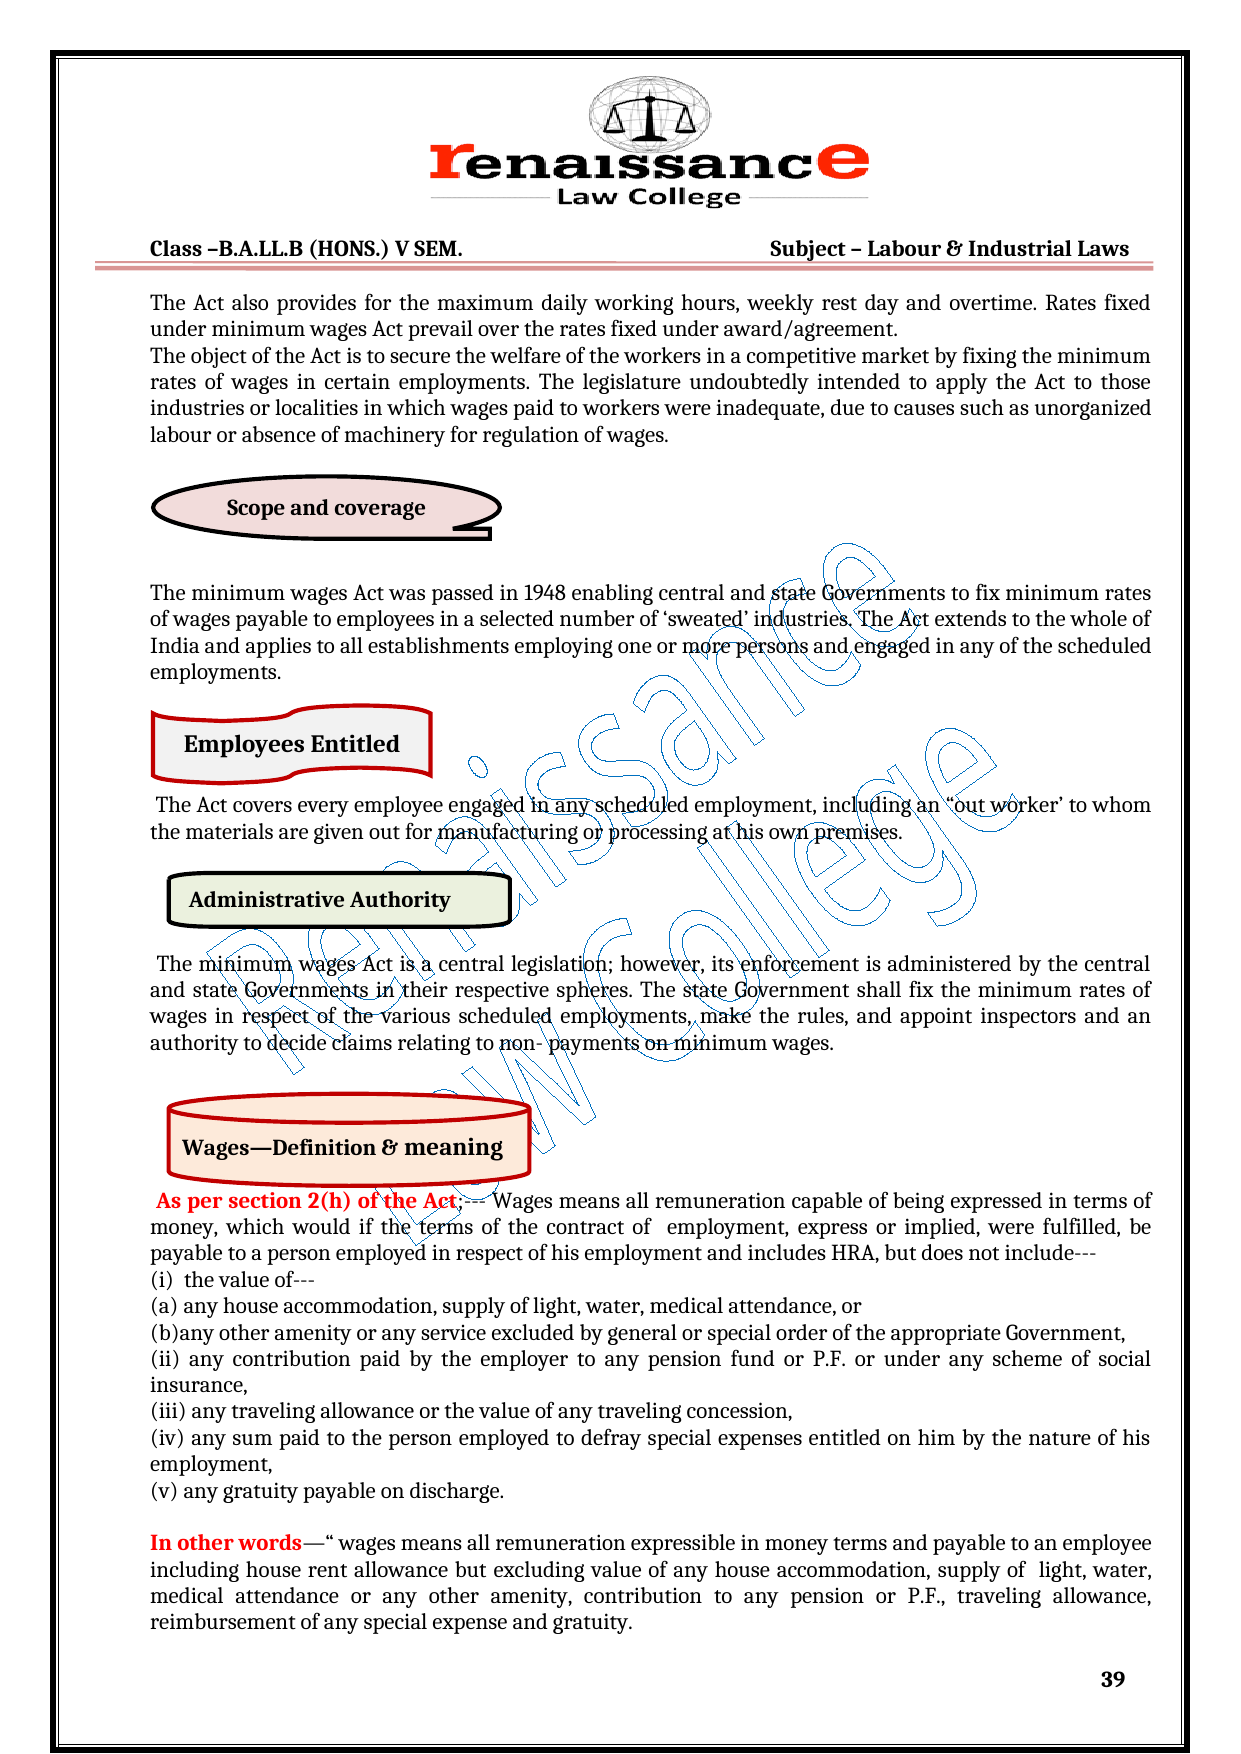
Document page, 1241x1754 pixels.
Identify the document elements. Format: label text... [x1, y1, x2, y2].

text The object of the Act is to secure the welfare of the workers in a competitive market by fixing the minimum rates of wages in certain employments. The legislature undoubtedly intended to apply the Act to those industries or localities in which wages paid to workers were inadequate, due to causes such as unorganized labour or absence of machinery for regulation of wages. [150, 342, 1153, 448]
text (iii) any traveling allowance or the value of any traveling concession, [150, 1398, 1153, 1425]
text (i) the value of--- [150, 1267, 1153, 1293]
picture [406, 75, 897, 209]
text (v) any gratuity payable on discharge. [150, 1477, 1153, 1504]
text (iv) any sum paid to the person employed to defray special expenses entitled on him by the nature of his employment, [150, 1425, 1153, 1477]
text As per section 2(h) of the Act;--- Wages means all remuneration capable of being expressed in terms of money, which would if the terms of the contract of employment, express or implied, were fulfilled, be payable to a person employed in respect of his employment and includes HRA, but does not include--- [150, 1187, 1153, 1267]
text The minimum wages Act was passed in 1948 enabling central and state Governments to fix minimum rates of wages payable to employees in a selected number of ‘sweated’ industries. The Act extends to the whole of India and applies to all establishments employing one or more persons and engaged in any of the scheduled employments. [150, 580, 1153, 685]
text In other words—“ wages means all remuneration expressible in money terms and payable to an employee including house rent allowance but excluding value of any house accommodation, supply of light, water, medical attendance or any other amenity, contribution to any pension or P.F., traveling allowance, reimbursement of any special expense and gratuity. [150, 1530, 1153, 1636]
text (a) any house accommodation, supply of light, water, medical attendance, or [150, 1293, 1153, 1319]
text (b)any other amenity or any service excluded by general or special order of the appropriate Government, [150, 1319, 1153, 1346]
text The minimum wages Act is a central legislation; however, its enforcement is administered by the central and state Governments in their respective spheres. The state Government shall fix the minimum rates of wages in respect of the various scheduled employments, make the rules, and appoint inspectors and an authority to decide claims relating to non- payments on minimum wages. [150, 950, 1153, 1056]
text (ii) any contribution paid by the employer to any pension fund or P.F. or under any scheme of social insurance, [150, 1346, 1153, 1398]
text The Act covers every employee engaged in any scheduled employment, including an “out worker’ to whom the materials are given out for manufacturing or processing at his own premises. [150, 792, 1153, 845]
